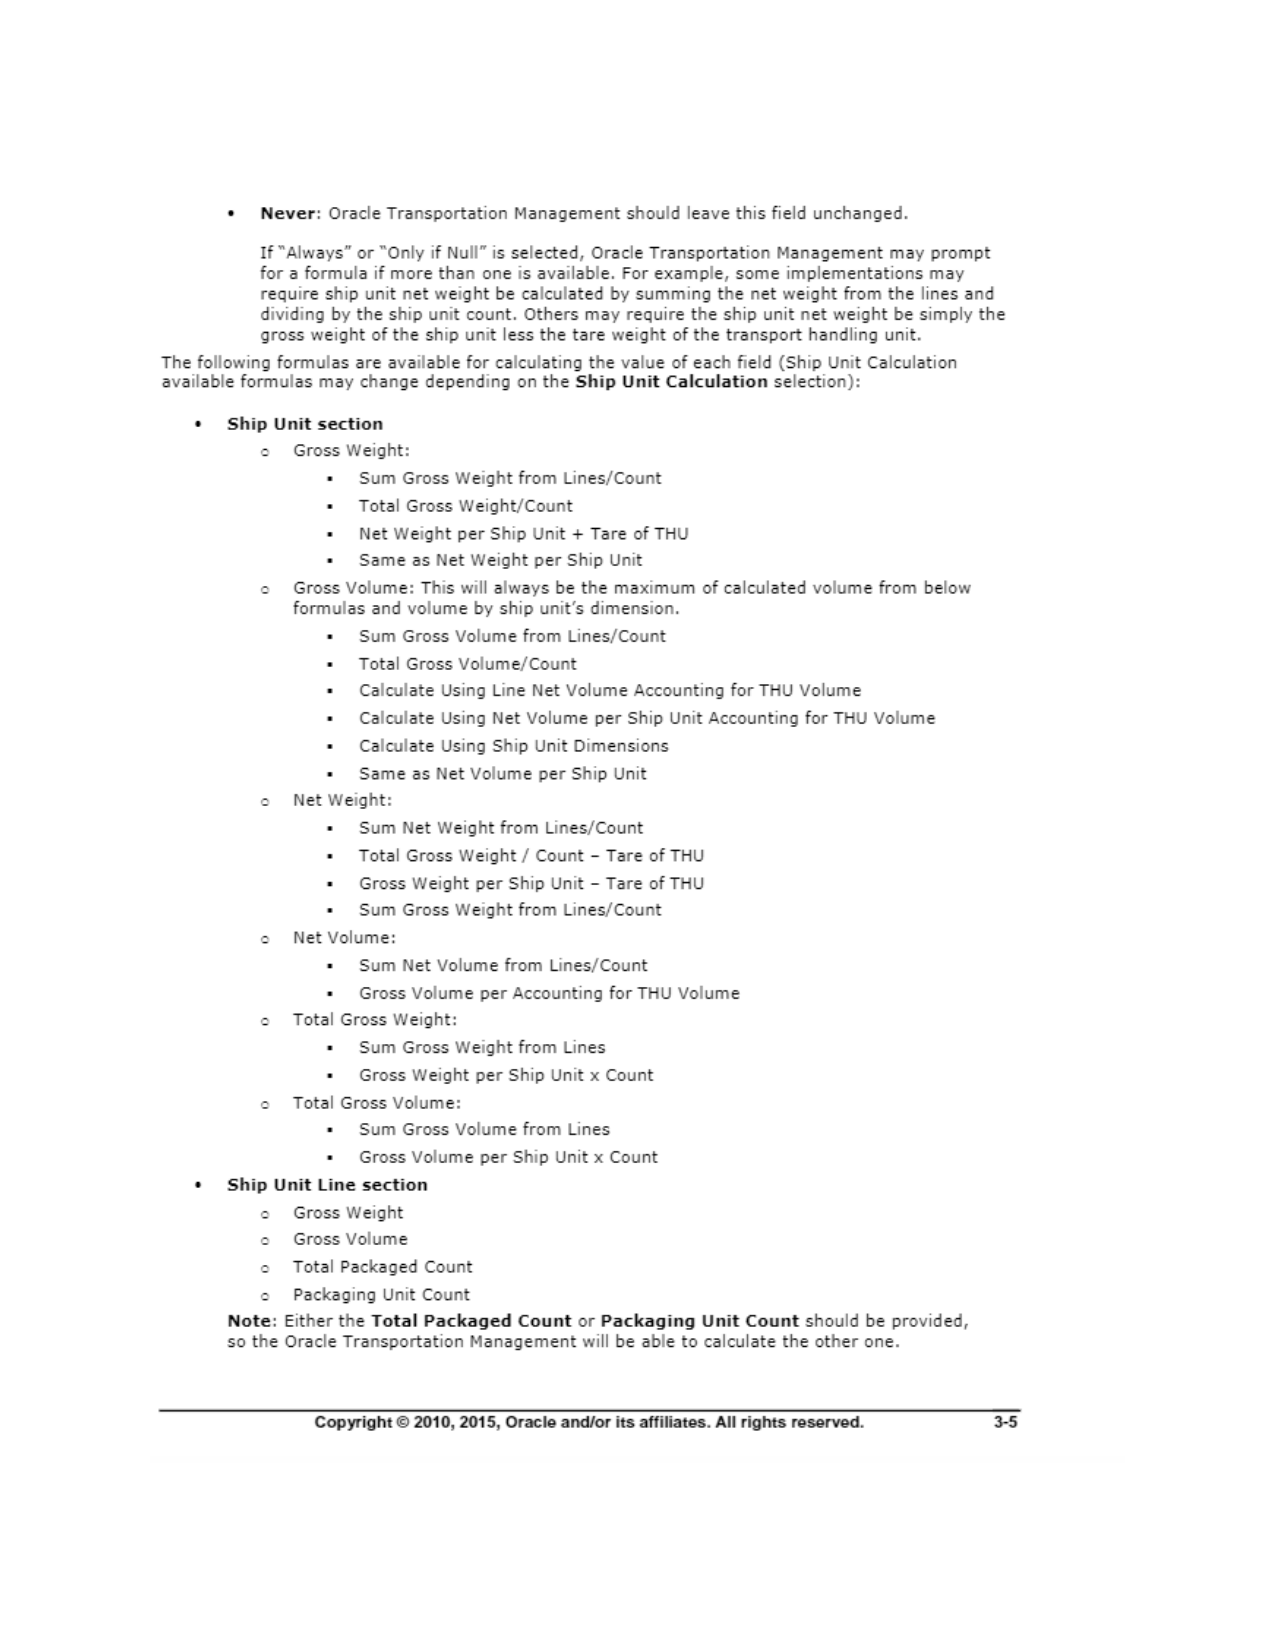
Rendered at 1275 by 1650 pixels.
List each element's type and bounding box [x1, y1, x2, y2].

picture [150, 150, 1125, 1463]
